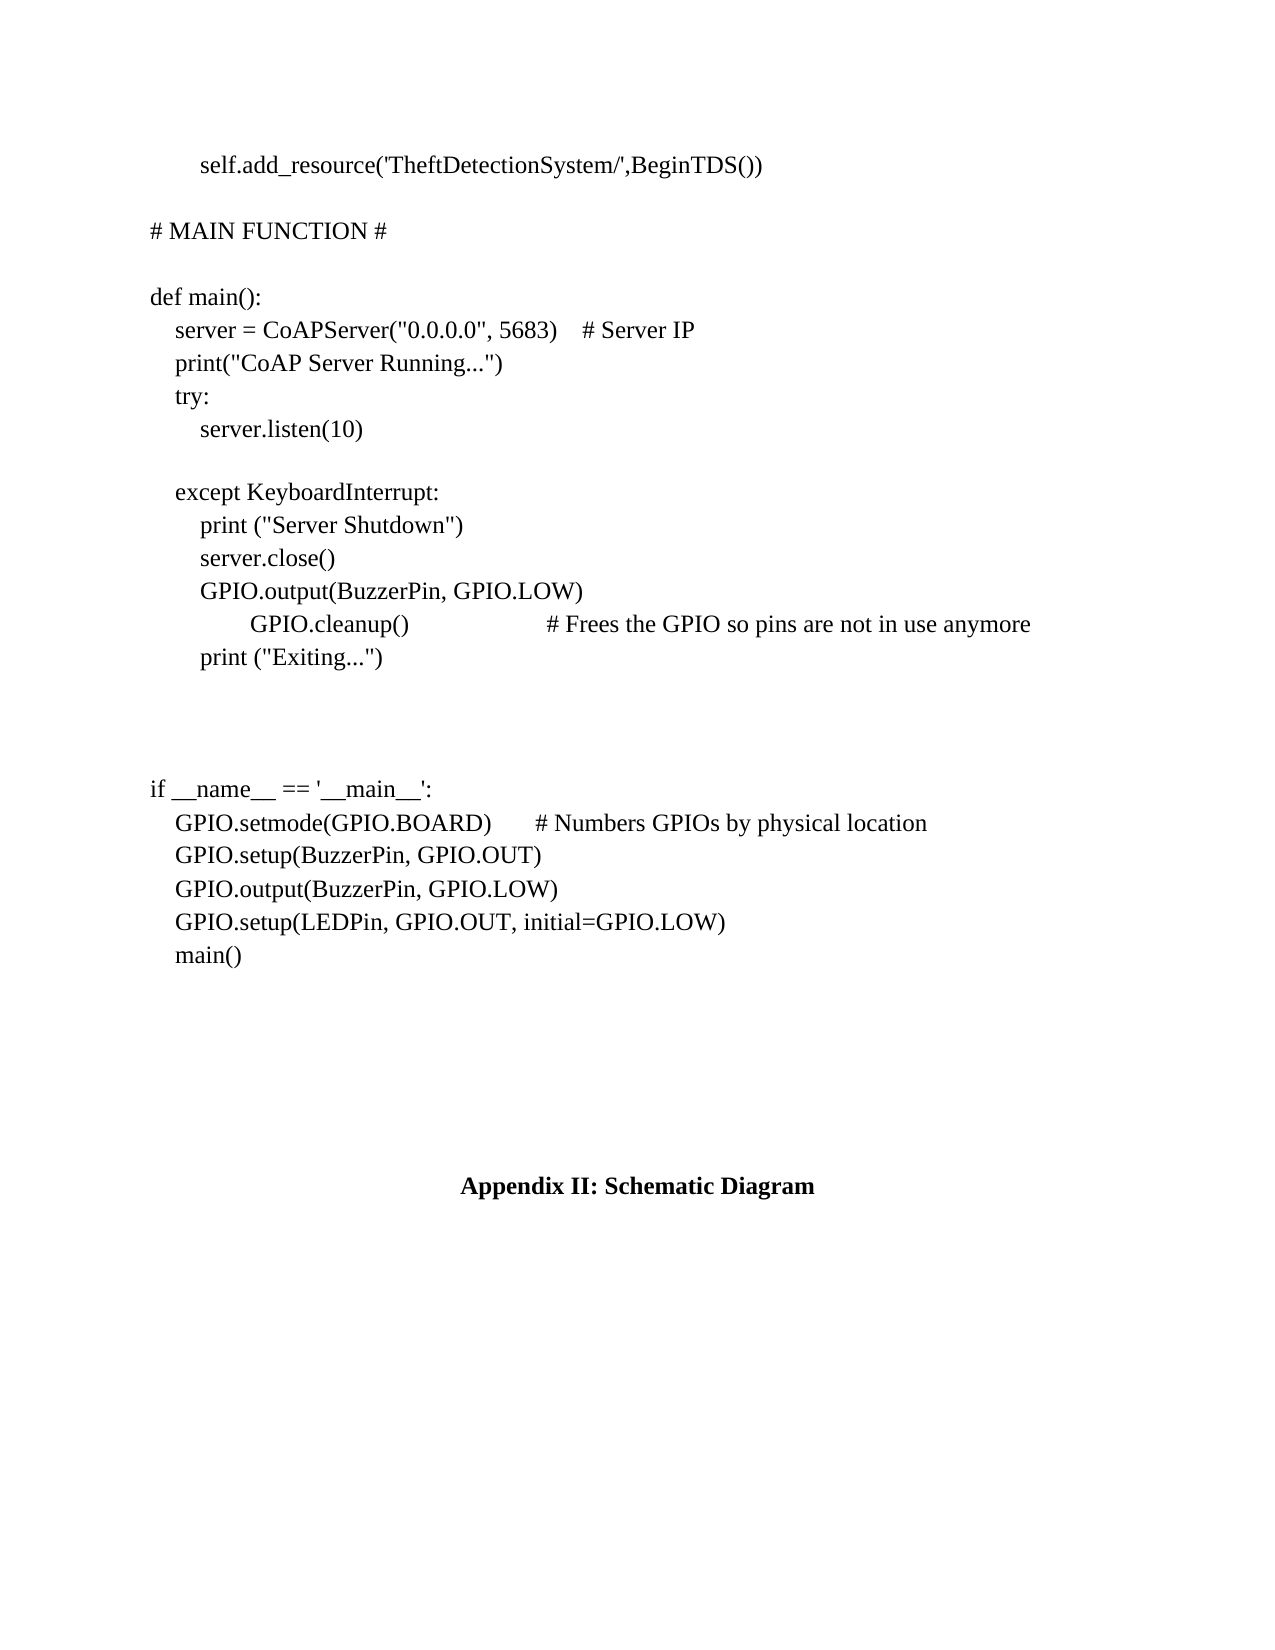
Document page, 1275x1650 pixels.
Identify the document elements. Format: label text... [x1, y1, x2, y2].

text server = CoAPServer("0.0.0.0", 5683) # Server IP [150, 315, 1125, 344]
text print ("Server Shutdown") [150, 510, 1125, 539]
text GPIO.setup(BuzzerPin, GPIO.OUT) [150, 841, 1125, 869]
text self.add_resource('TheftDetectionSystem/',BeginTDS()) [150, 150, 1125, 179]
text GPIO.setup(LEDPin, GPIO.OUT, initial=GPIO.LOW) [150, 907, 1125, 935]
text GPIO.output(BuzzerPin, GPIO.LOW) [150, 874, 1125, 902]
text if __name__ == '__main__': [150, 774, 1125, 803]
text try: [150, 381, 1125, 410]
text def main(): [150, 282, 1125, 311]
text print("CoAP Server Running...") [150, 348, 1125, 377]
text Appendix II: Schematic Diagram [150, 1171, 1125, 1199]
text except KeyboardInterrupt: [150, 477, 1125, 506]
text print ("Exiting...") [150, 642, 1125, 671]
text GPIO.output(BuzzerPin, GPIO.LOW) [150, 576, 1125, 605]
text main() [150, 940, 1125, 968]
text GPIO.cleanup() # Frees the GPIO so pins are not in use anymore [150, 609, 1125, 638]
text server.close() [150, 543, 1125, 572]
text # MAIN FUNCTION # [150, 216, 1125, 245]
text GPIO.setmode(GPIO.BOARD) # Numbers GPIOs by physical location [150, 808, 1125, 836]
text server.listen(10) [150, 414, 1125, 443]
